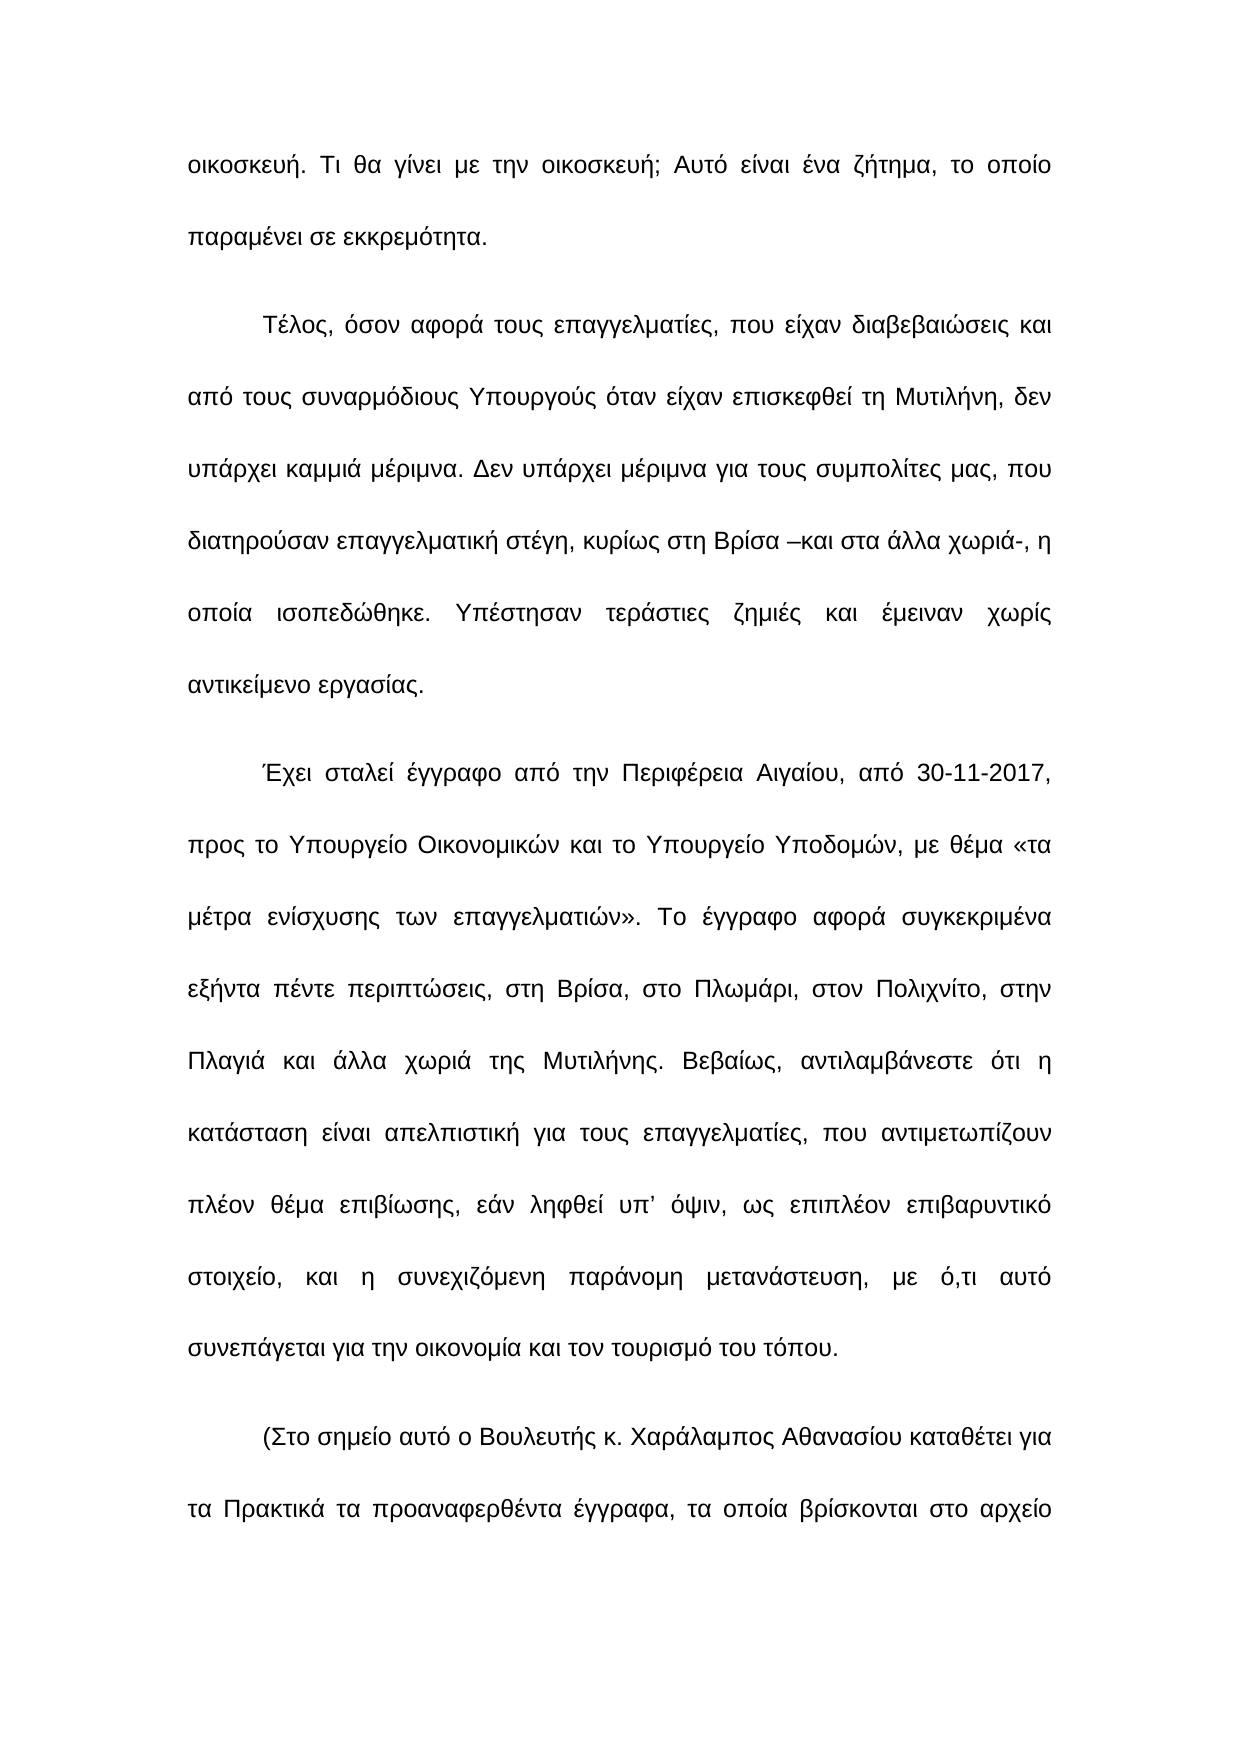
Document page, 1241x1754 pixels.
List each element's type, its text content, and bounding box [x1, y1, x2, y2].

text Τέλος, όσον αφορά τους επαγγελματίες, που είχαν διαβεβαιώσεις και από τους συναρμόδιους Υπουργούς όταν είχαν επισκεφθεί τη Μυτιλήνη, δεν υπάρχει καμμιά μέριμνα. Δεν υπάρχει μέριμνα για τους συμπολίτες μας, που διατηρούσαν επαγγελματική στέγη, κυρίως στη Βρίσα –και στα άλλα χωριά-, η οποία ισοπεδώθηκε. Υπέστησαν τεράστιες ζημιές και έμειναν χωρίς αντικείμενο εργασίας. [187, 310, 1053, 698]
text Έχει σταλεί έγγραφο από την Περιφέρεια Αιγαίου, από 30-11-2017, προς το Υπουργείο Οικονομικών και το Υπουργείο Υποδομών, με θέμα «τα μέτρα ενίσχυσης των επαγγελματιών». Το έγγραφο αφορά συγκεκριμένα εξήντα πέντε περιπτώσεις, στη Βρίσα, στο Πλωμάρι, στον Πολιχνίτο, στην Πλαγιά και άλλα χωριά της Μυτιλήνης. Βεβαίως, αντιλαμβάνεστε ότι η κατάσταση είναι απελπιστική για τους επαγγελματίες, που αντιμετωπίζουν πλέον θέμα επιβίωσης, εάν ληφθεί υπ’ όψιν, ως επιπλέον επιβαρυντικό στοιχείο, και η συνεχιζόμενη παράνομη μετανάστευση, με ό,τι αυτό συνεπάγεται για την οικονομία και τον τουρισμό του τόπου. [187, 758, 1053, 1362]
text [187, 150, 1053, 251]
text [187, 1422, 1053, 1522]
